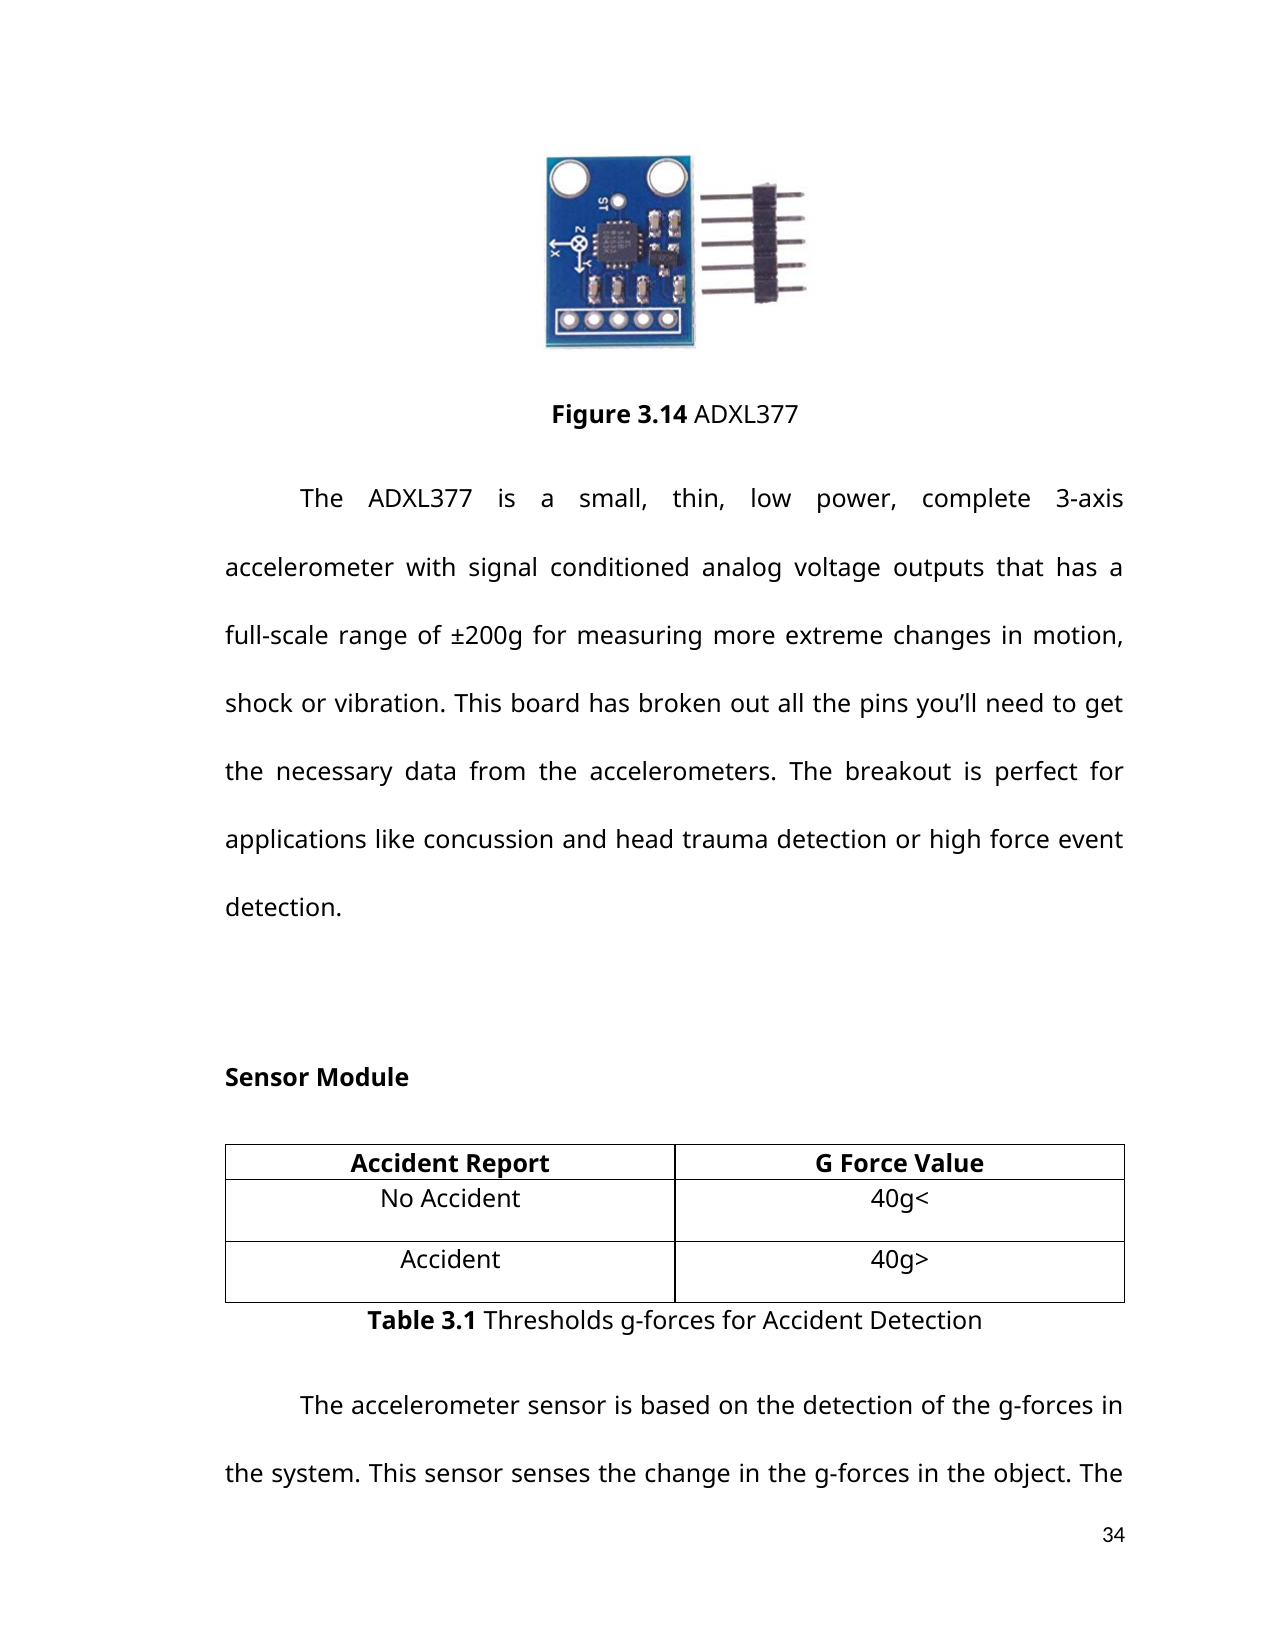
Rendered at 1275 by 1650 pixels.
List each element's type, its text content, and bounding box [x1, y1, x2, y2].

table_cell 40g< [676, 1180, 1124, 1241]
table_header Accident Report [226, 1145, 674, 1179]
table_cell 40g> [676, 1242, 1124, 1302]
text Sensor Module [225, 1059, 1125, 1093]
text Figure 3.14 ADXL377 [225, 396, 1125, 430]
picture [503, 150, 847, 352]
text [225, 1388, 1125, 1490]
text Table 3.1 Thresholds g-forces for Accident Detection [225, 1303, 1125, 1337]
table_cell No Accident [226, 1180, 674, 1241]
table_cell Accident [226, 1242, 674, 1302]
table_header G Force Value [676, 1145, 1124, 1179]
text The ADXL377 is a small, thin, low power, complete 3-axis accelerometer with signal conditioned analog voltage outputs that has a full-scale range of ±200g for measuring more extreme changes in motion, shock or vibration. This board has broken out all the pins you’ll need to get the necessary data from the accelerometers. The breakout is perfect for applications like concussion and head trauma detection or high force event detection. [225, 481, 1125, 924]
